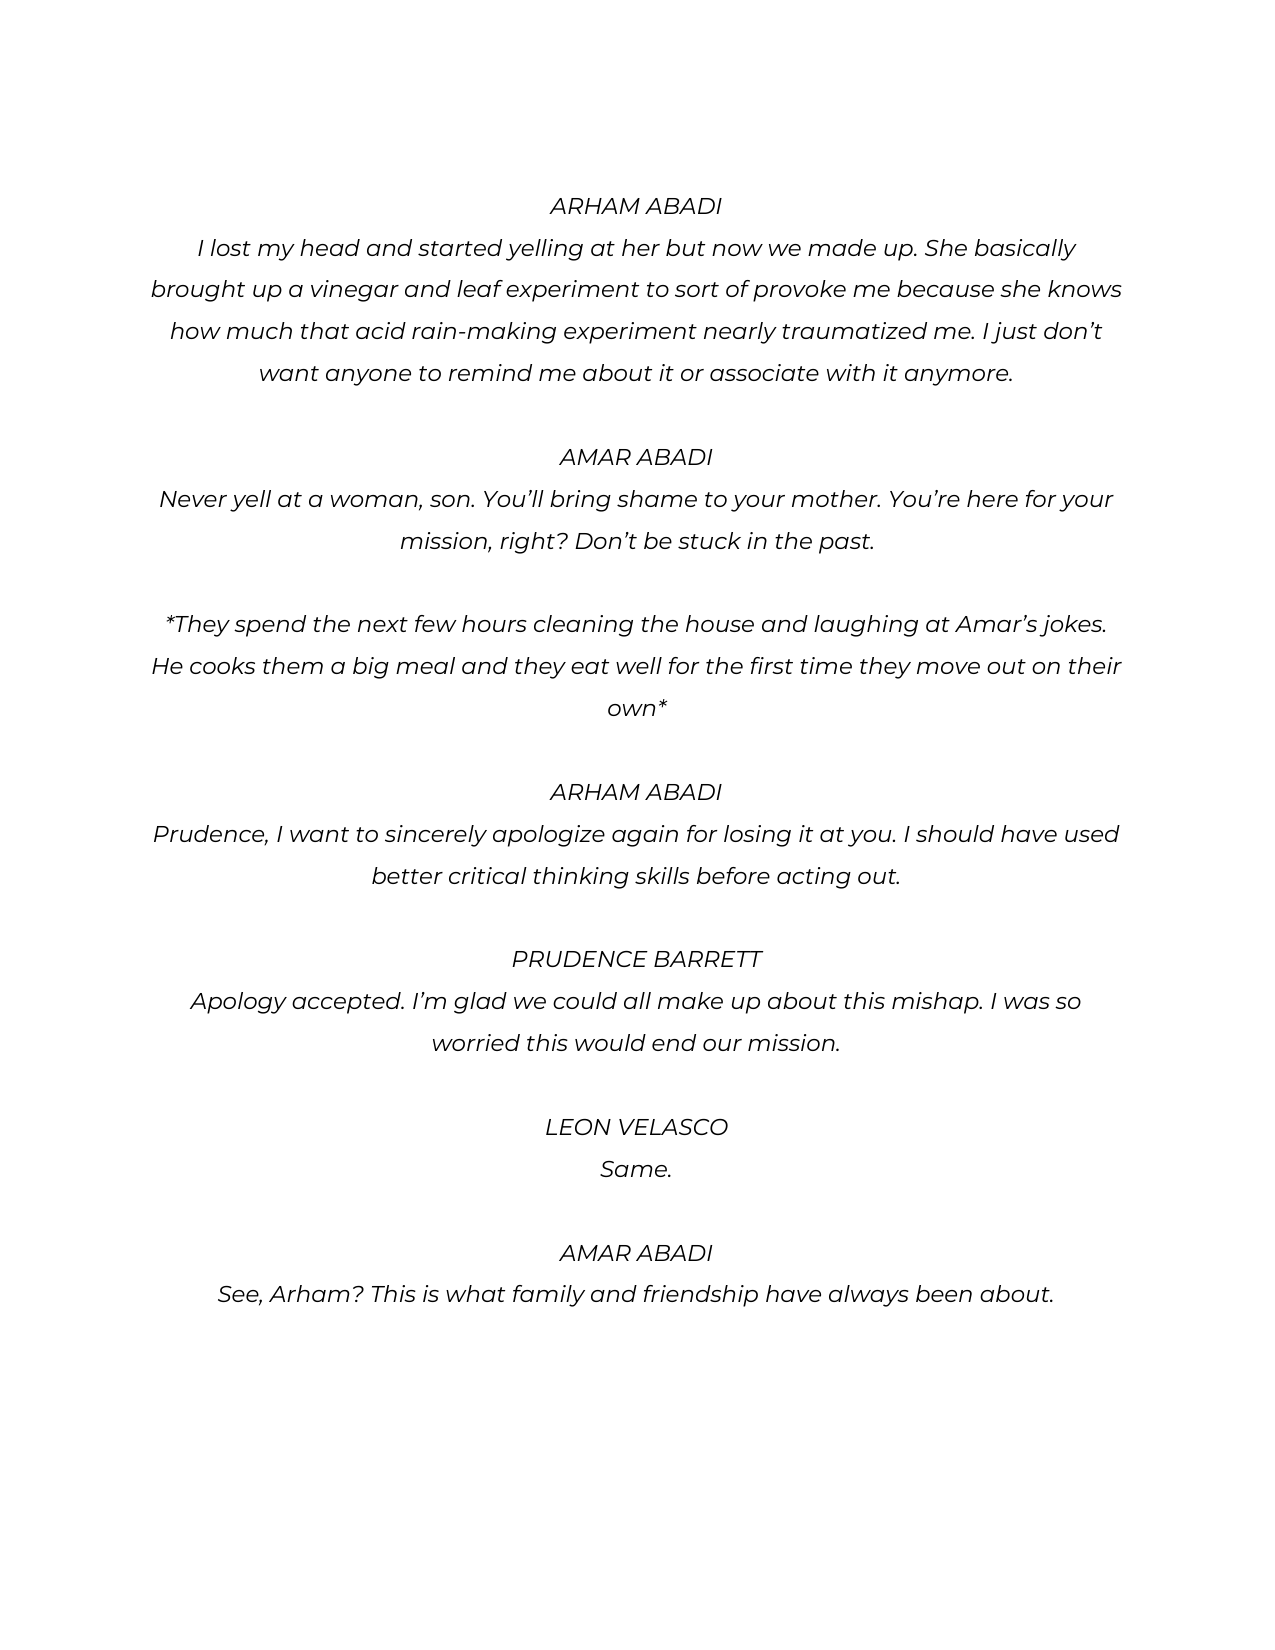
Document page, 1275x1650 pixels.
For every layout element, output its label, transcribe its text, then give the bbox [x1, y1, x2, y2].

text Apology accepted. I’m glad we could all make up about this mishap. I was so worried this would end our mission. [150, 987, 1125, 1057]
text Never yell at a woman, son. You’ll bring shame to your mother. You’re here for your mission, right? Don’t be stuck in the past. [150, 485, 1125, 555]
text *They spend the next few hours cleaning the house and laughing at Amar’s jokes. He cooks them a big meal and they eat well for the first time they move out on their own* [150, 611, 1125, 722]
text ARHAM ABADI [150, 778, 1125, 806]
text ARHAM ABADI [150, 192, 1125, 220]
text AMAR ABADI [150, 1239, 1125, 1267]
text PRUDENCE BARRETT [150, 946, 1125, 973]
text Same. [150, 1155, 1125, 1183]
text Prudence, I want to sincerely apologize again for losing it at you. I should have used better critical thinking skills before acting out. [150, 820, 1125, 890]
text See, Arham? This is what family and friendship have always been about. [150, 1281, 1125, 1308]
text LEON VELASCO [150, 1113, 1125, 1141]
text I lost my head and started yelling at her but now we made up. She basically brought up a vinegar and leaf experiment to sort of provoke me because she knows how much that acid rain-making experiment nearly traumatized me. I just don’t want anyone to remind me about it or associate with it anymore. [150, 234, 1125, 387]
text AMAR ABADI [150, 443, 1125, 471]
